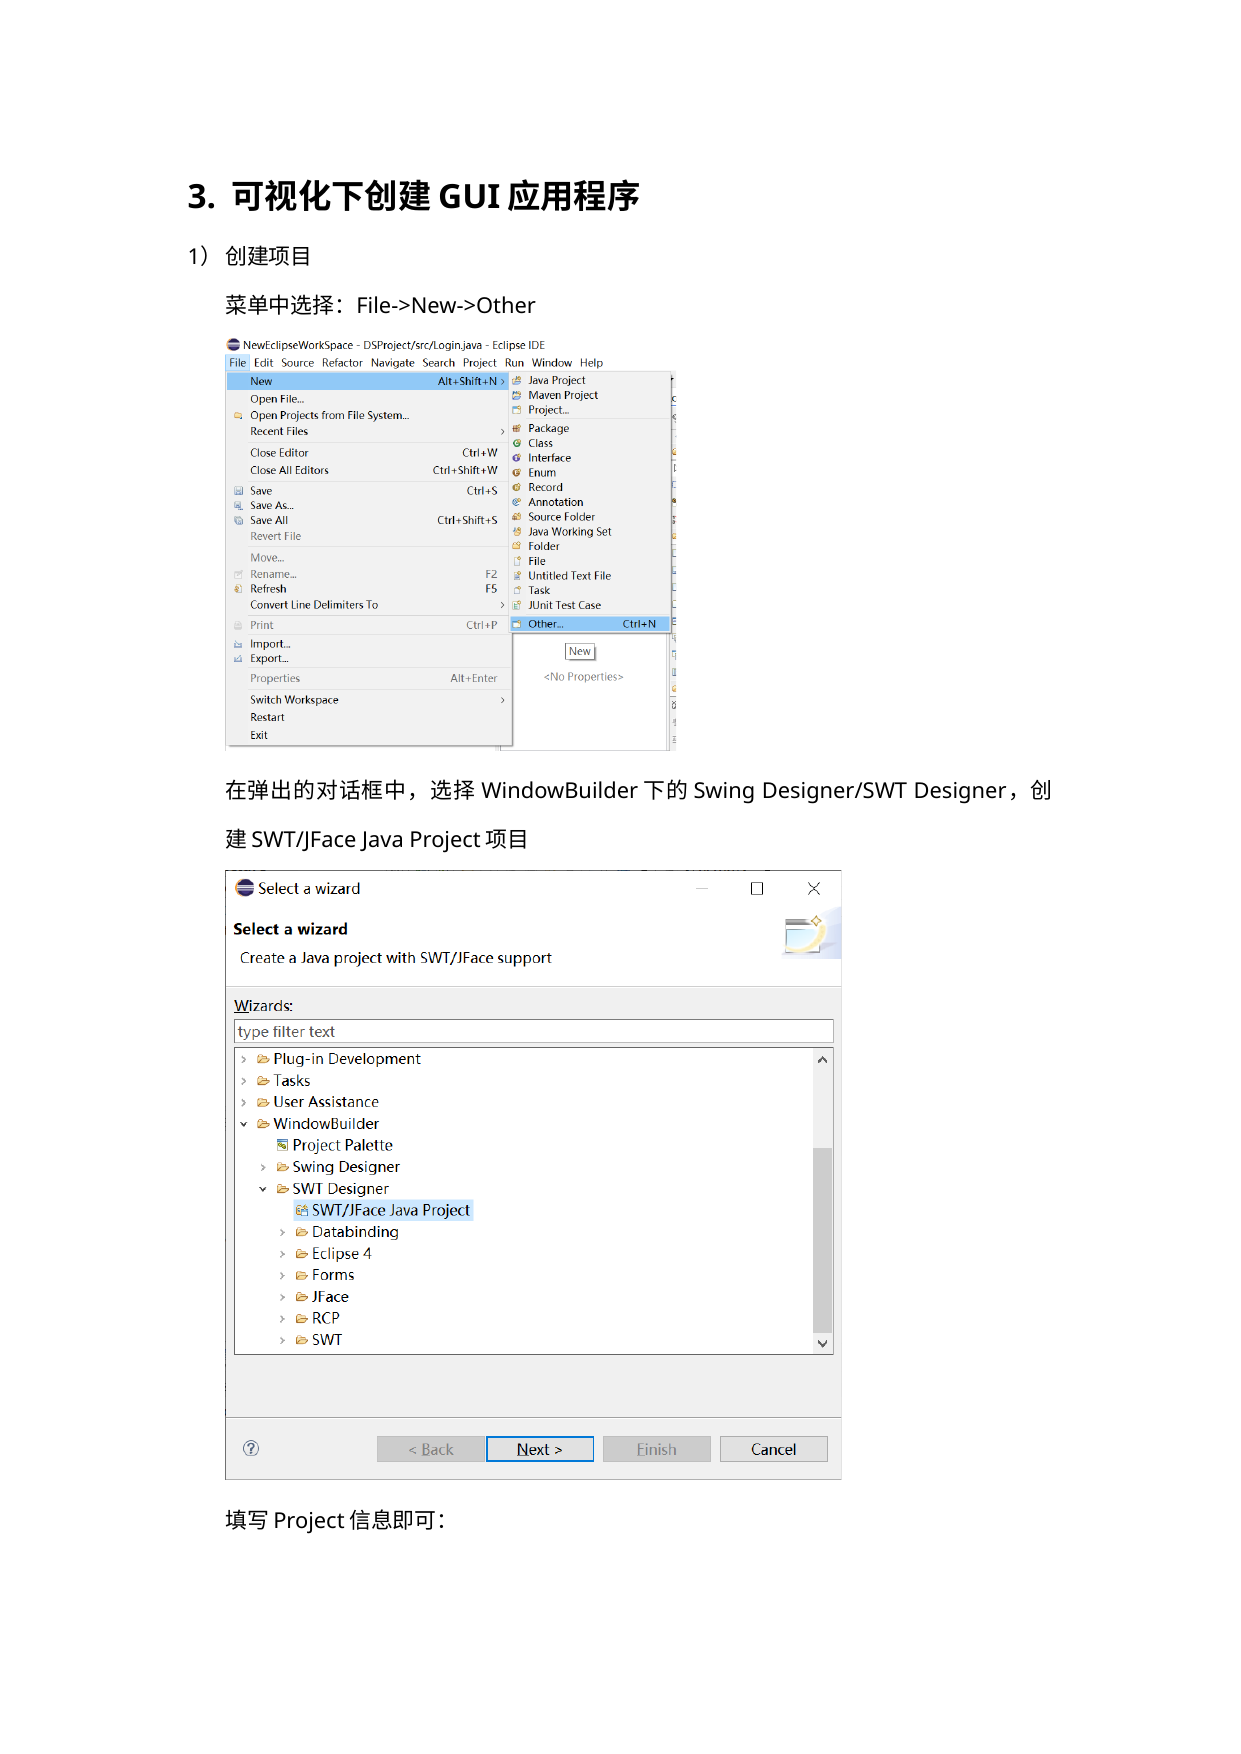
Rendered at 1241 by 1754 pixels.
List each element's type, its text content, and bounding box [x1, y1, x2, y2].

list 创建项目 [187, 239, 1053, 272]
list 菜单中选择：File->New->Other [225, 287, 1053, 320]
list 填写Project信息即可： [225, 1503, 1053, 1535]
picture [225, 335, 677, 751]
picture [225, 870, 842, 1480]
subtitle 可视化下创建GUI应用程序 [187, 162, 1053, 227]
list 在弹出的对话框中，选择WindowBuilder下的Swing Designer/SWT Designer，创建SWT/JFace Java Project项目 [225, 773, 1053, 854]
